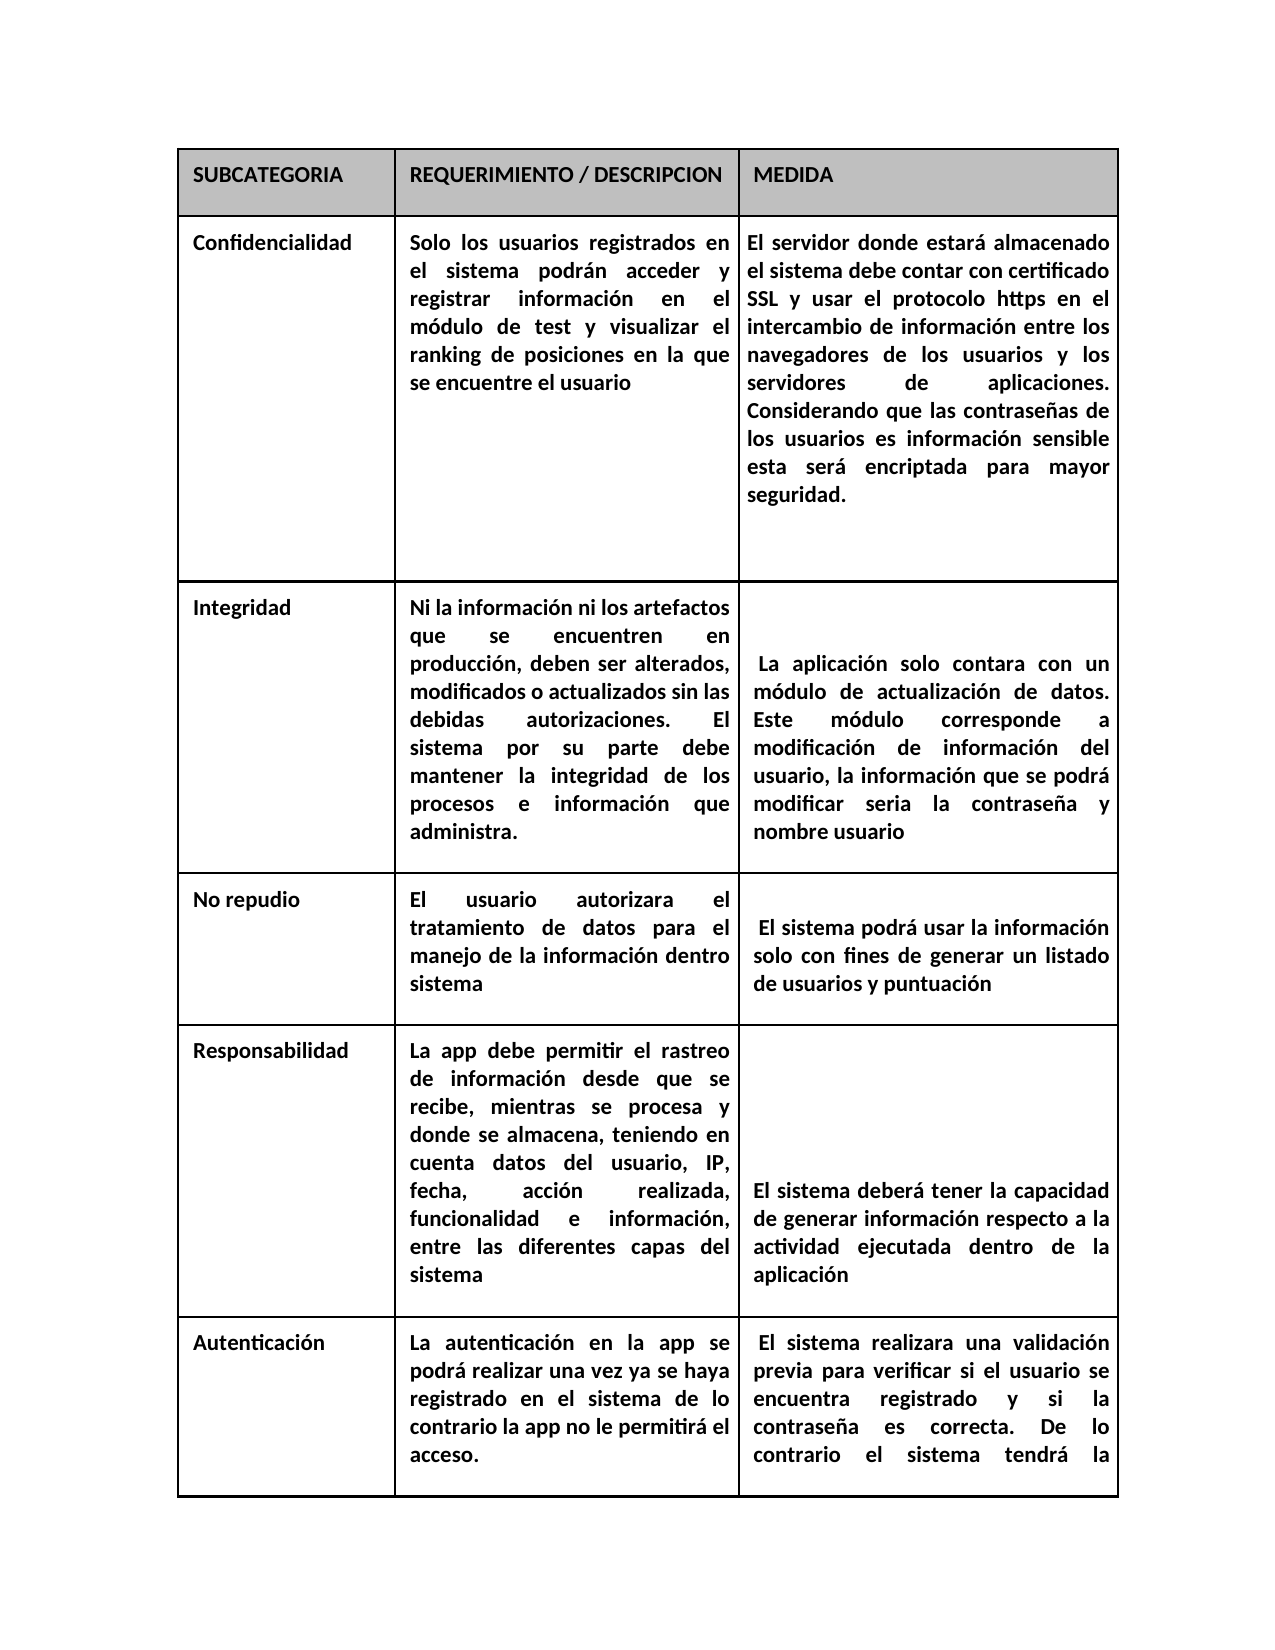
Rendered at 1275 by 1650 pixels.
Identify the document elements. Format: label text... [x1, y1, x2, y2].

table_cell No repudio [179, 874, 394, 1024]
table_cell El sistema deberá tener la capacidad de generar información respecto a la actividad ejecutada dentro de la aplicación [740, 1026, 1117, 1316]
table_cell La app debe permitir el rastreo de información desde que se recibe, mientras se procesa y donde se almacena, teniendo en cuenta datos del usuario, IP, fecha, acción realizada, funcionalidad e información, entre las diferentes capas del sistema [396, 1026, 738, 1316]
table_cell Ni la información ni los artefactos que se encuentren en producción, deben ser alterados, modificados o actualizados sin las debidas autorizaciones. El sistema por su parte debe mantener la integridad de los procesos e información que administra. [396, 583, 738, 872]
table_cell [396, 1318, 738, 1495]
table_cell La aplicación solo contara con un módulo de actualización de datos. Este módulo corresponde a modificación de información del usuario, la información que se podrá modificar seria la contraseña y nombre usuario [740, 583, 1117, 872]
table_cell Autenticación [179, 1318, 394, 1495]
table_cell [740, 1318, 1117, 1495]
table_cell SUBCATEGORIA [179, 150, 394, 215]
table_cell REQUERIMIENTO / DESCRIPCION [396, 150, 738, 215]
table_cell Confidencialidad [179, 217, 394, 580]
table_cell Solo los usuarios registrados en el sistema podrán acceder y registrar información en el módulo de test y visualizar el ranking de posiciones en la que se encuentre el usuario [396, 217, 738, 580]
table_cell Integridad [179, 583, 394, 872]
table_cell El servidor donde estará almacenado el sistema debe contar con certificado SSL y usar el protocolo https en el intercambio de información entre los navegadores de los usuarios y los servidores de aplicaciones. Considerando que las contraseñas de los usuarios es información sensible esta será encriptada para mayor seguridad. [740, 217, 1117, 580]
table_cell MEDIDA [740, 150, 1117, 215]
table_cell Responsabilidad [179, 1026, 394, 1316]
table_cell El sistema podrá usar la información solo con fines de generar un listado de usuarios y puntuación [740, 874, 1117, 1024]
table_cell El usuario autorizara el tratamiento de datos para el manejo de la información dentro sistema [396, 874, 738, 1024]
